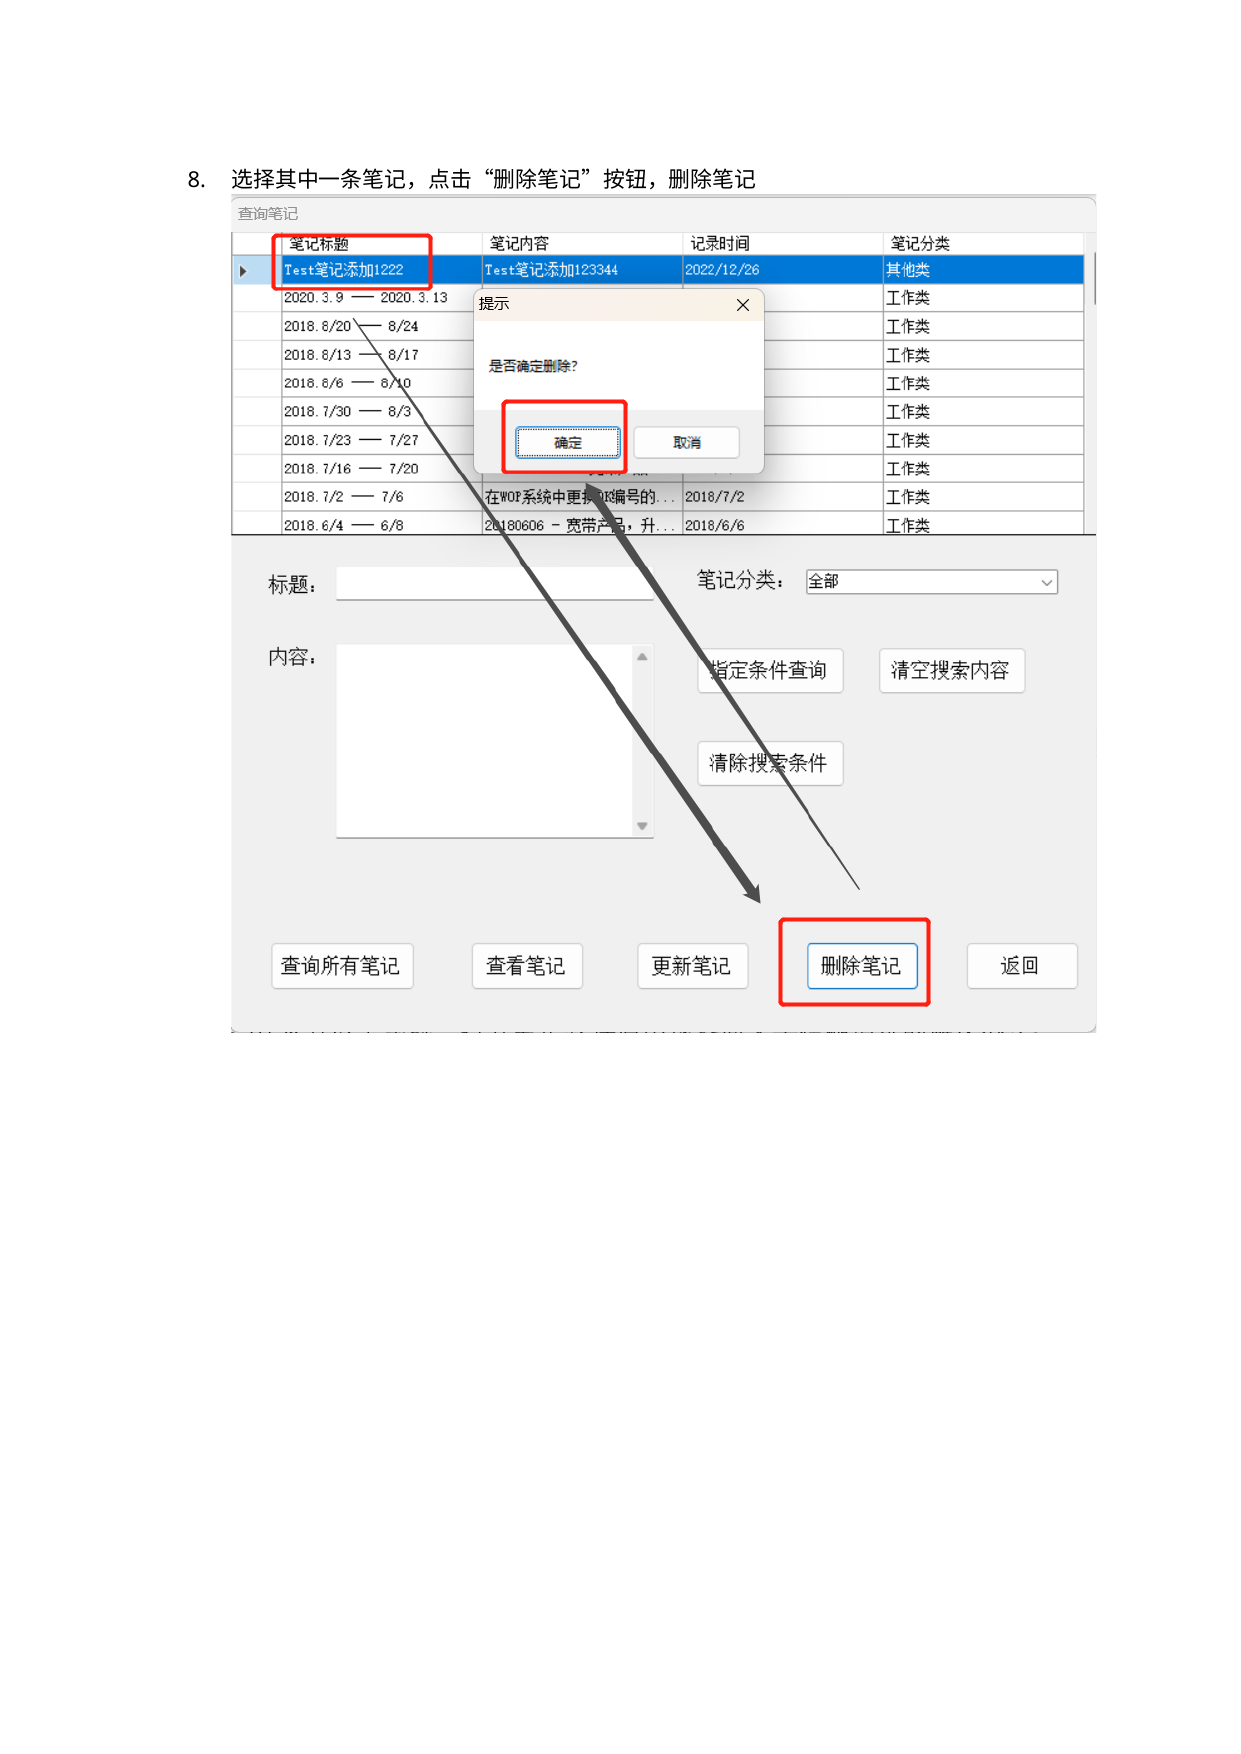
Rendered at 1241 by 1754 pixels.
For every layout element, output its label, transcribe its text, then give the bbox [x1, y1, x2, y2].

list 选择其中一条笔记，点击“删除笔记”按钮，删除笔记 [187, 162, 1053, 194]
picture [231, 194, 1097, 1033]
